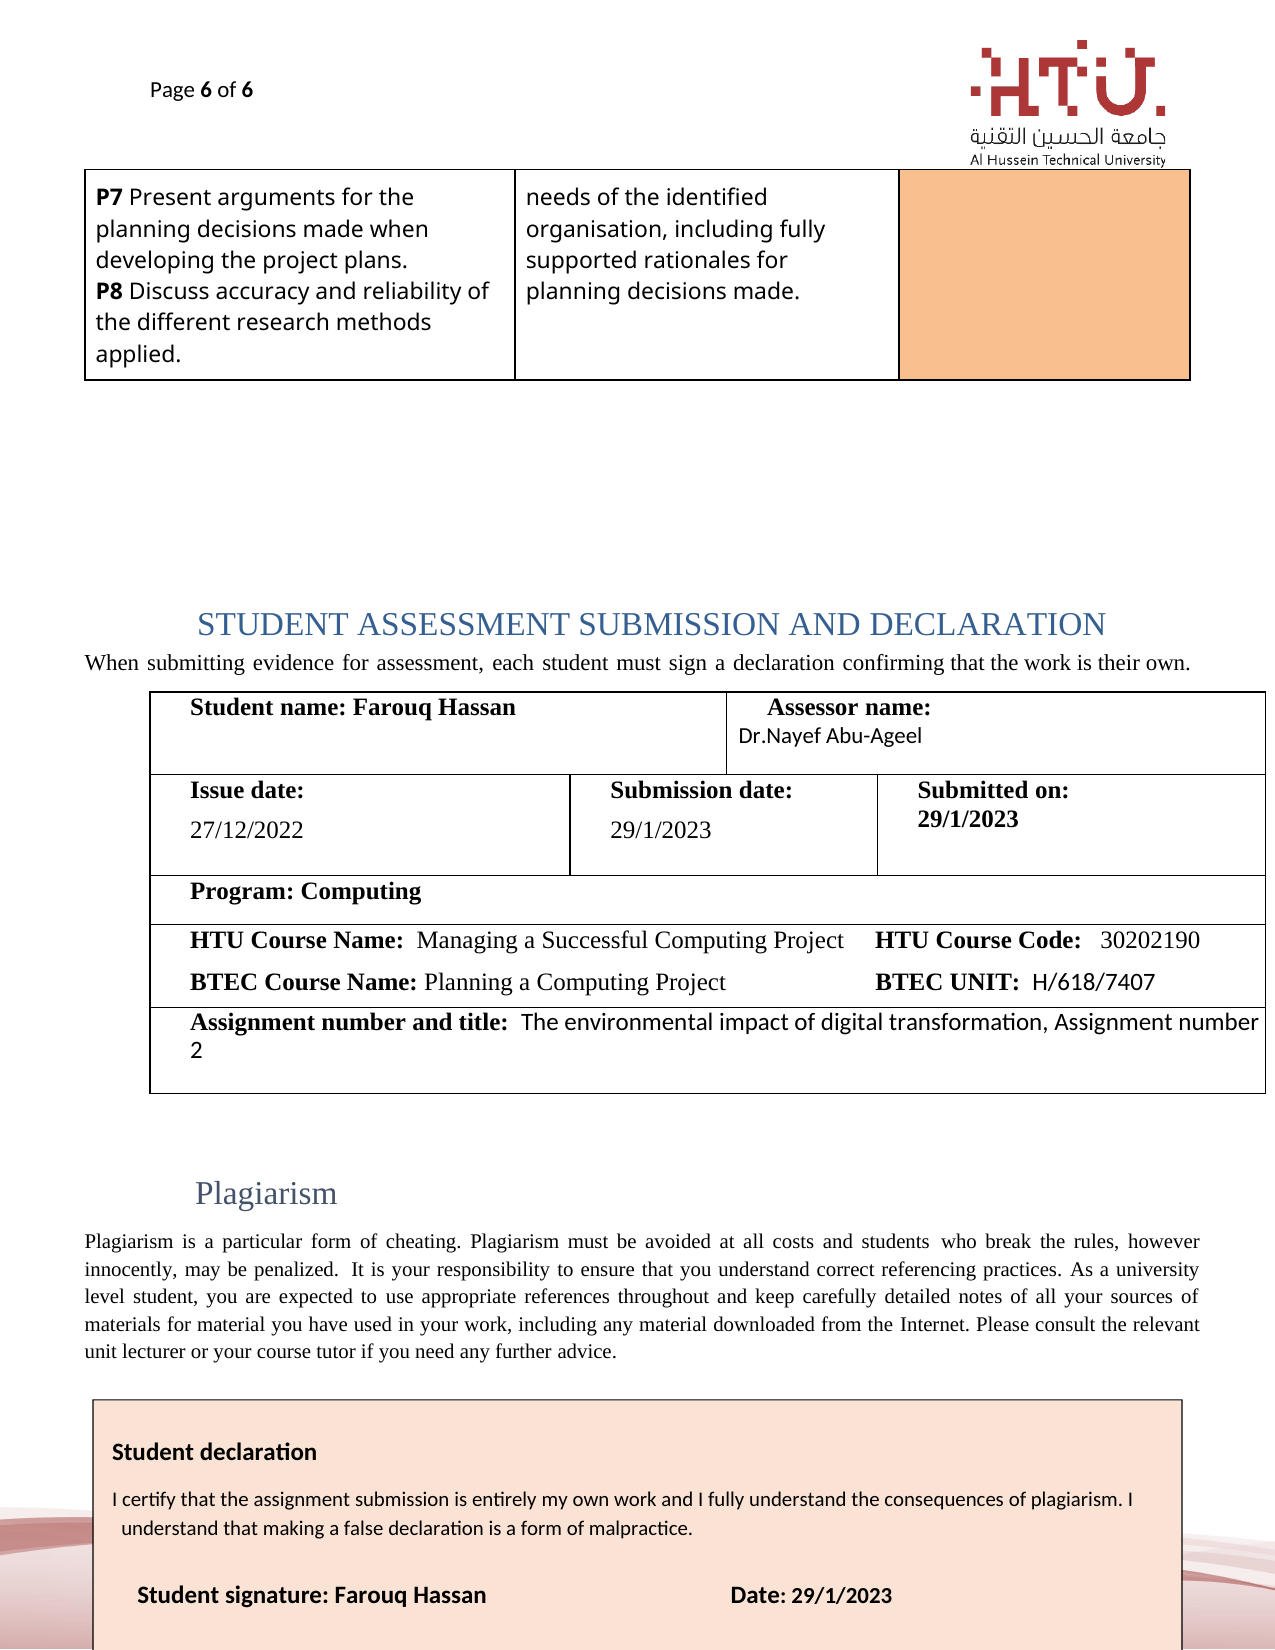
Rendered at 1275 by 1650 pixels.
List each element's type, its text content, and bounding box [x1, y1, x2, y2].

table_cell Program: Computing [151, 876, 1265, 924]
table_cell Submission date: 29/1/2023 [571, 775, 877, 875]
table_header Student name: Farouq Hassan [151, 693, 726, 774]
table_cell HTU Course Name: Managing a Successful Computing Project HTU Course Code: 30202190 BTEC Course Name: Planning a Computing Project BTEC UNIT: H/618/7407 [151, 925, 1265, 1007]
picture [970, 40, 1166, 168]
subtitle STUDENT ASSESSMENT SUBMISSION AND DECLARATION [197, 604, 1116, 643]
table_header Assessor name: Dr.Nayef Abu-Ageel [727, 693, 1265, 774]
text When submitting evidence for assessment, each student must sign a declaration confirming that the work is their own. [84, 649, 1209, 675]
subtitle Plagiarism [195, 1173, 1125, 1211]
table_cell Assignment number and title: The environmental impact of digital transformation, Assignment number 2 [151, 1008, 1265, 1092]
table_cell Submitted on: 29/1/2023 [878, 775, 1265, 875]
text Plagiarism is a particular form of cheating. Plagiarism must be avoided at all costs and students who break the rules, however innocently, may be penalized. It is your responsibility to ensure that you understand correct referencing practices. As a university level student, you are expected to use appropriate references throughout and keep carefully detailed notes of all your sources of materials for material you have used in your work, including any material downloaded from the Internet. Please consult the relevant unit lecturer or your course tutor if you need any further advice. [84, 1229, 1200, 1363]
table_cell Issue date: 27/12/2022 [151, 775, 569, 875]
